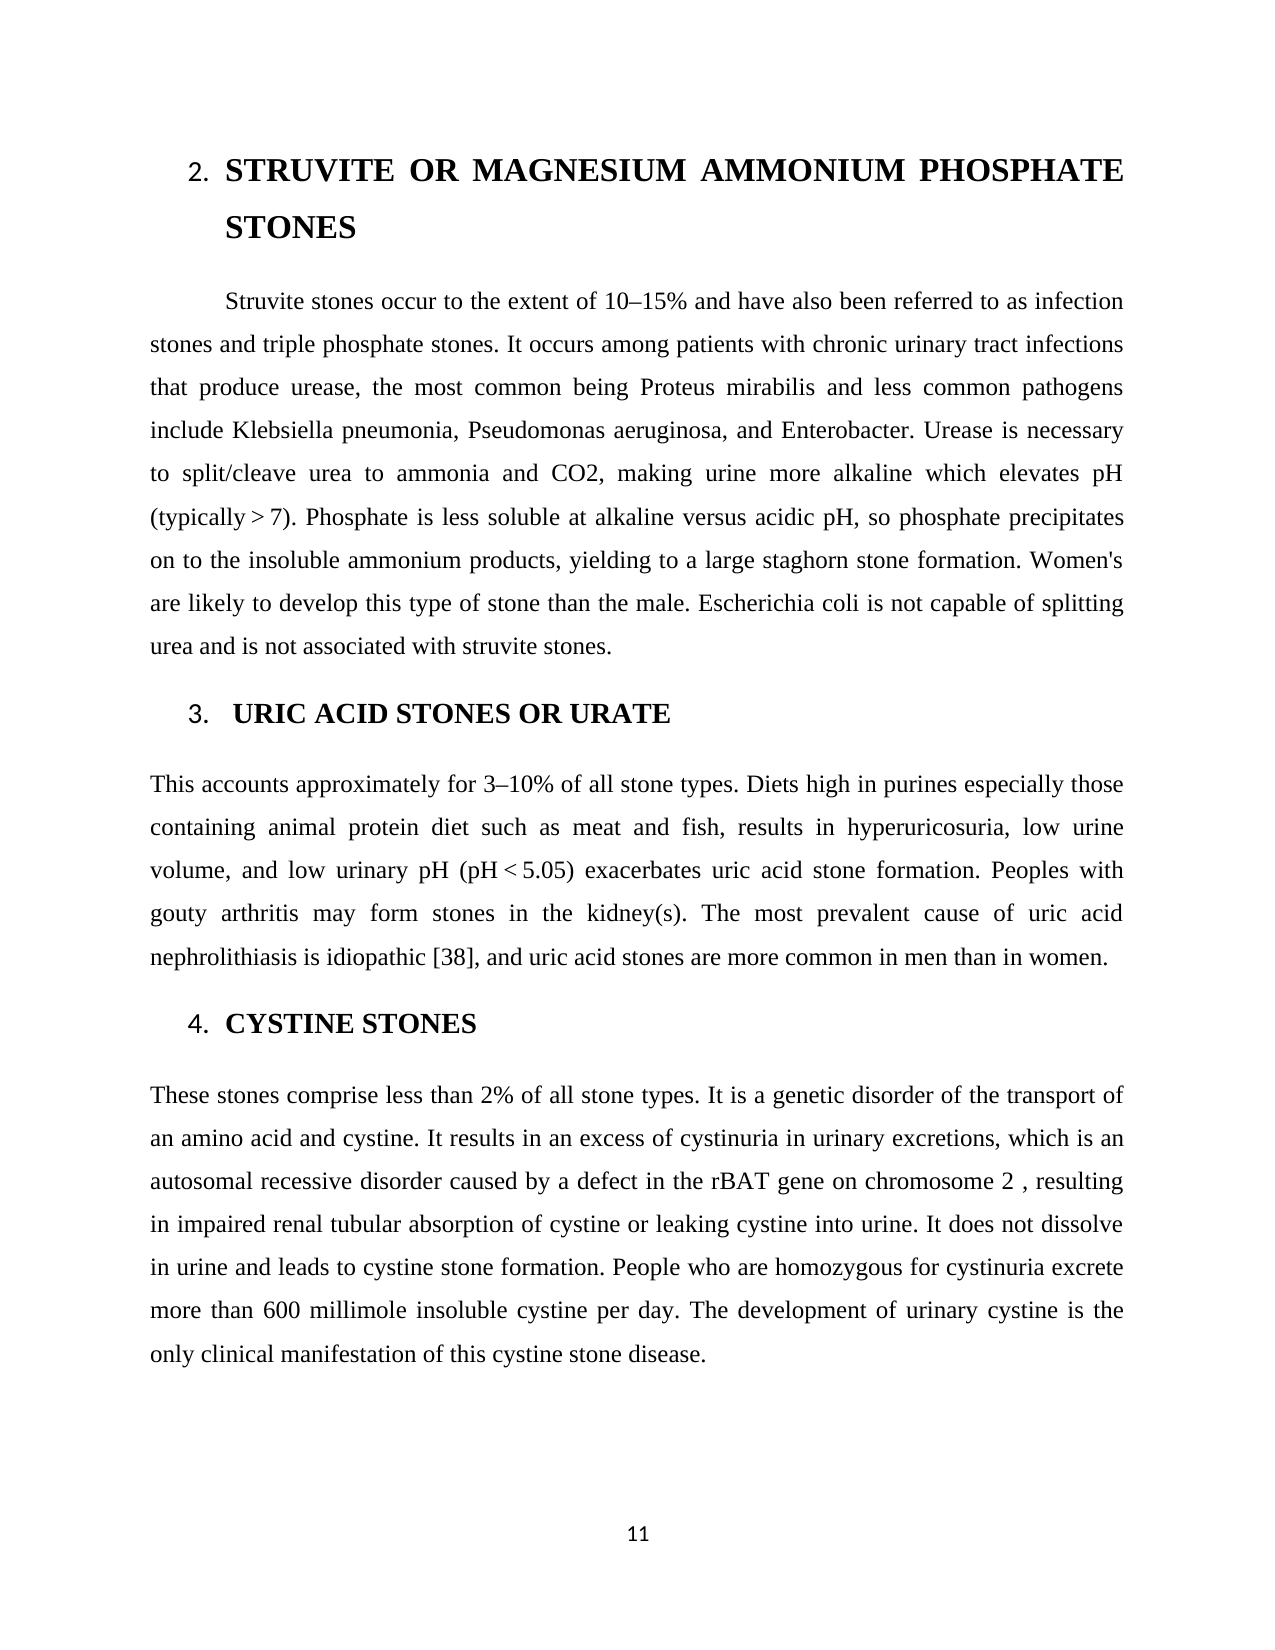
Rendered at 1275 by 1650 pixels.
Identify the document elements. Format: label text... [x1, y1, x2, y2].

list URIC ACID STONES OR URATE [187, 695, 1125, 731]
list STRUVITE OR MAGNESIUM AMMONIUM PHOSPHATE STONES [187, 150, 1125, 246]
text Struvite stones occur to the extent of 10–15% and have also been referred to as infection stones and triple phosphate stones. It occurs among patients with chronic urinary tract infections that produce urease, the most common being Proteus mirabilis and less common pathogens include Klebsiella pneumonia, Pseudomonas aeruginosa, and Enterobacter. Urease is necessary to split/cleave urea to ammonia and CO2, making urine more alkaline which elevates pH (typically > 7). Phosphate is less soluble at alkaline versus acidic pH, so phosphate precipitates on to the insoluble ammonium products, yielding to a large staghorn stone formation. Women's are likely to develop this type of stone than the male. Escherichia coli is not capable of splitting urea and is not associated with struvite stones. [150, 286, 1125, 660]
text These stones comprise less than 2% of all stone types. It is a genetic disorder of the transport of an amino acid and cystine. It results in an excess of cystinuria in urinary excretions, which is an autosomal recessive disorder caused by a defect in the rBAT gene on chromosome 2 , resulting in impaired renal tubular absorption of cystine or leaking cystine into urine. It does not dissolve in urine and leads to cystine stone formation. People who are homozygous for cystinuria excrete more than 600 millimole insoluble cystine per day. The development of urinary cystine is the only clinical manifestation of this cystine stone disease. [150, 1080, 1125, 1367]
list CYSTINE STONES [187, 1006, 1125, 1041]
text This accounts approximately for 3–10% of all stone types. Diets high in purines especially those containing animal protein diet such as meat and fish, results in hyperuricosuria, low urine volume, and low urinary pH (pH < 5.05) exacerbates uric acid stone formation. Peoples with gouty arthritis may form stones in the kidney(s). The most prevalent cause of uric acid nephrolithiasis is idiopathic [38], and uric acid stones are more common in men than in women. [150, 769, 1125, 970]
